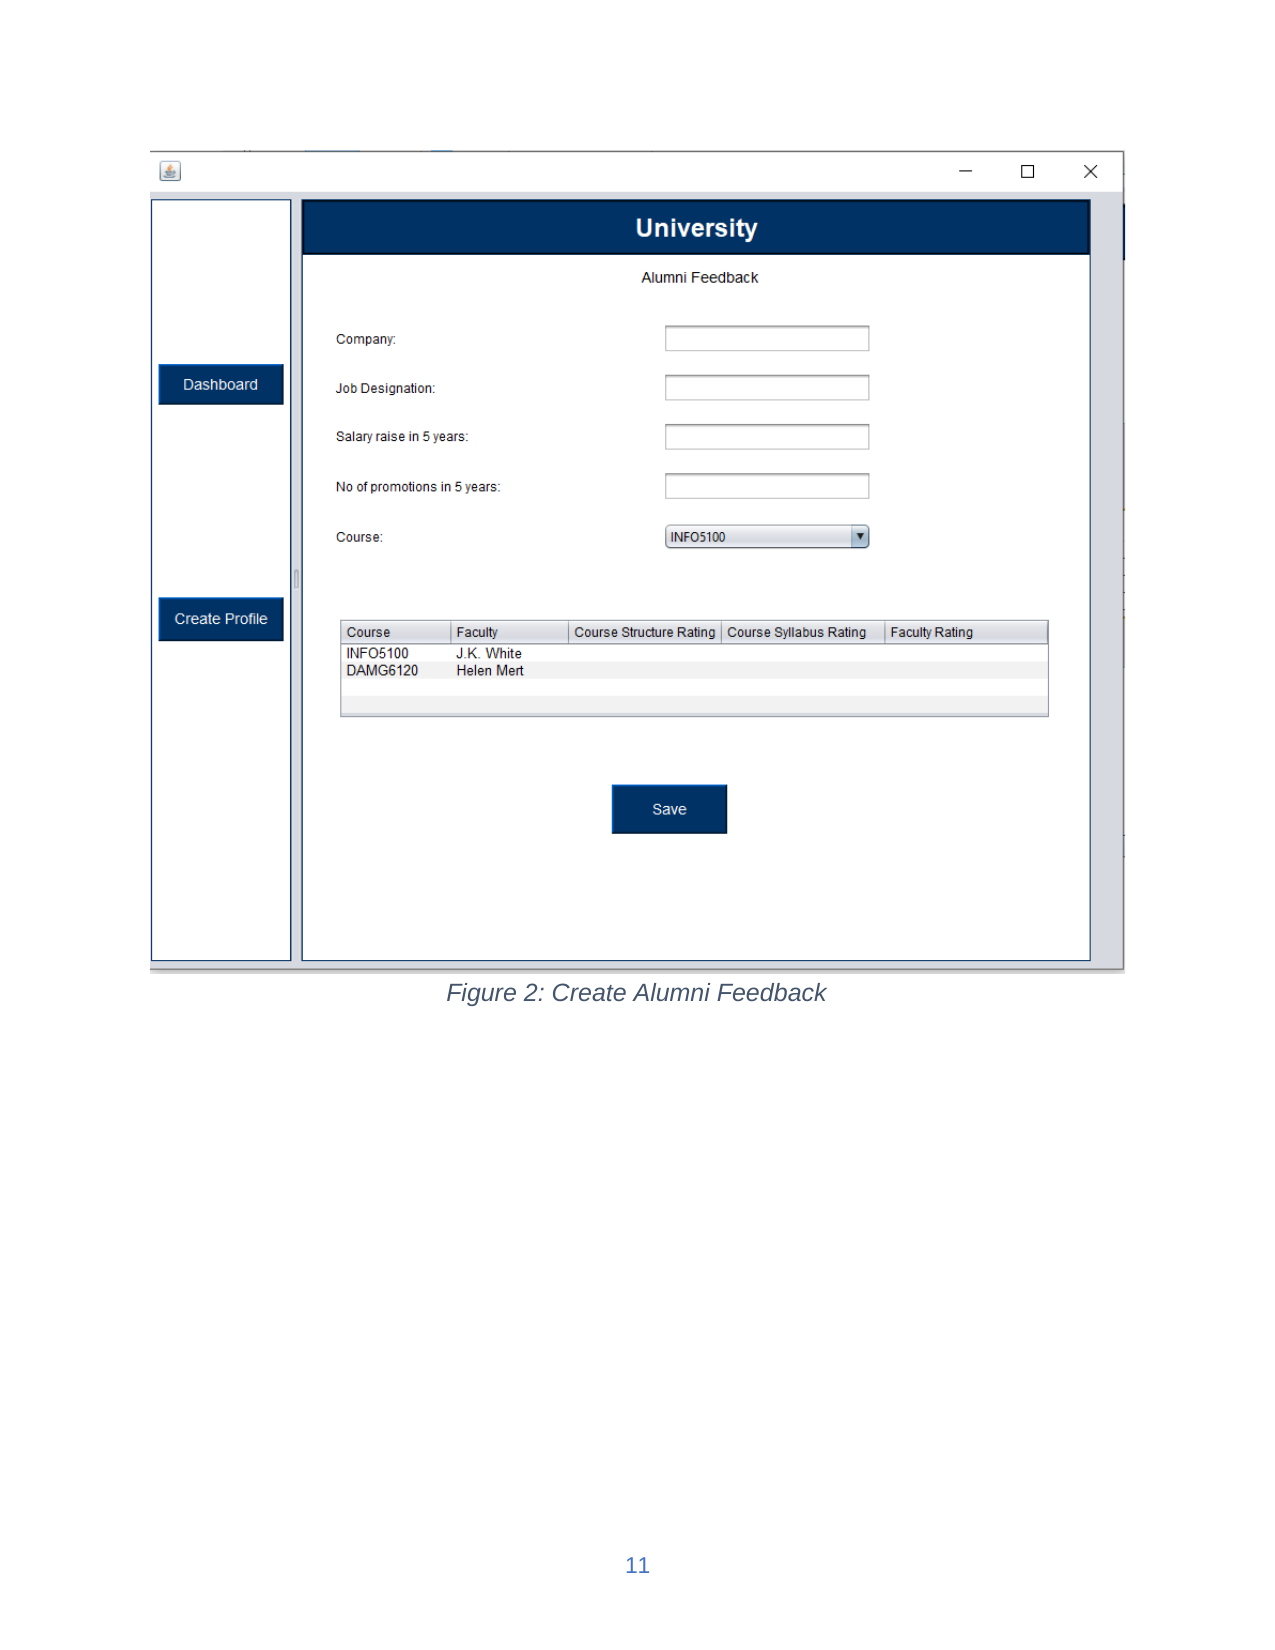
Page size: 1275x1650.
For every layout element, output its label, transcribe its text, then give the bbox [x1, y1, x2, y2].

picture [150, 150, 1125, 974]
